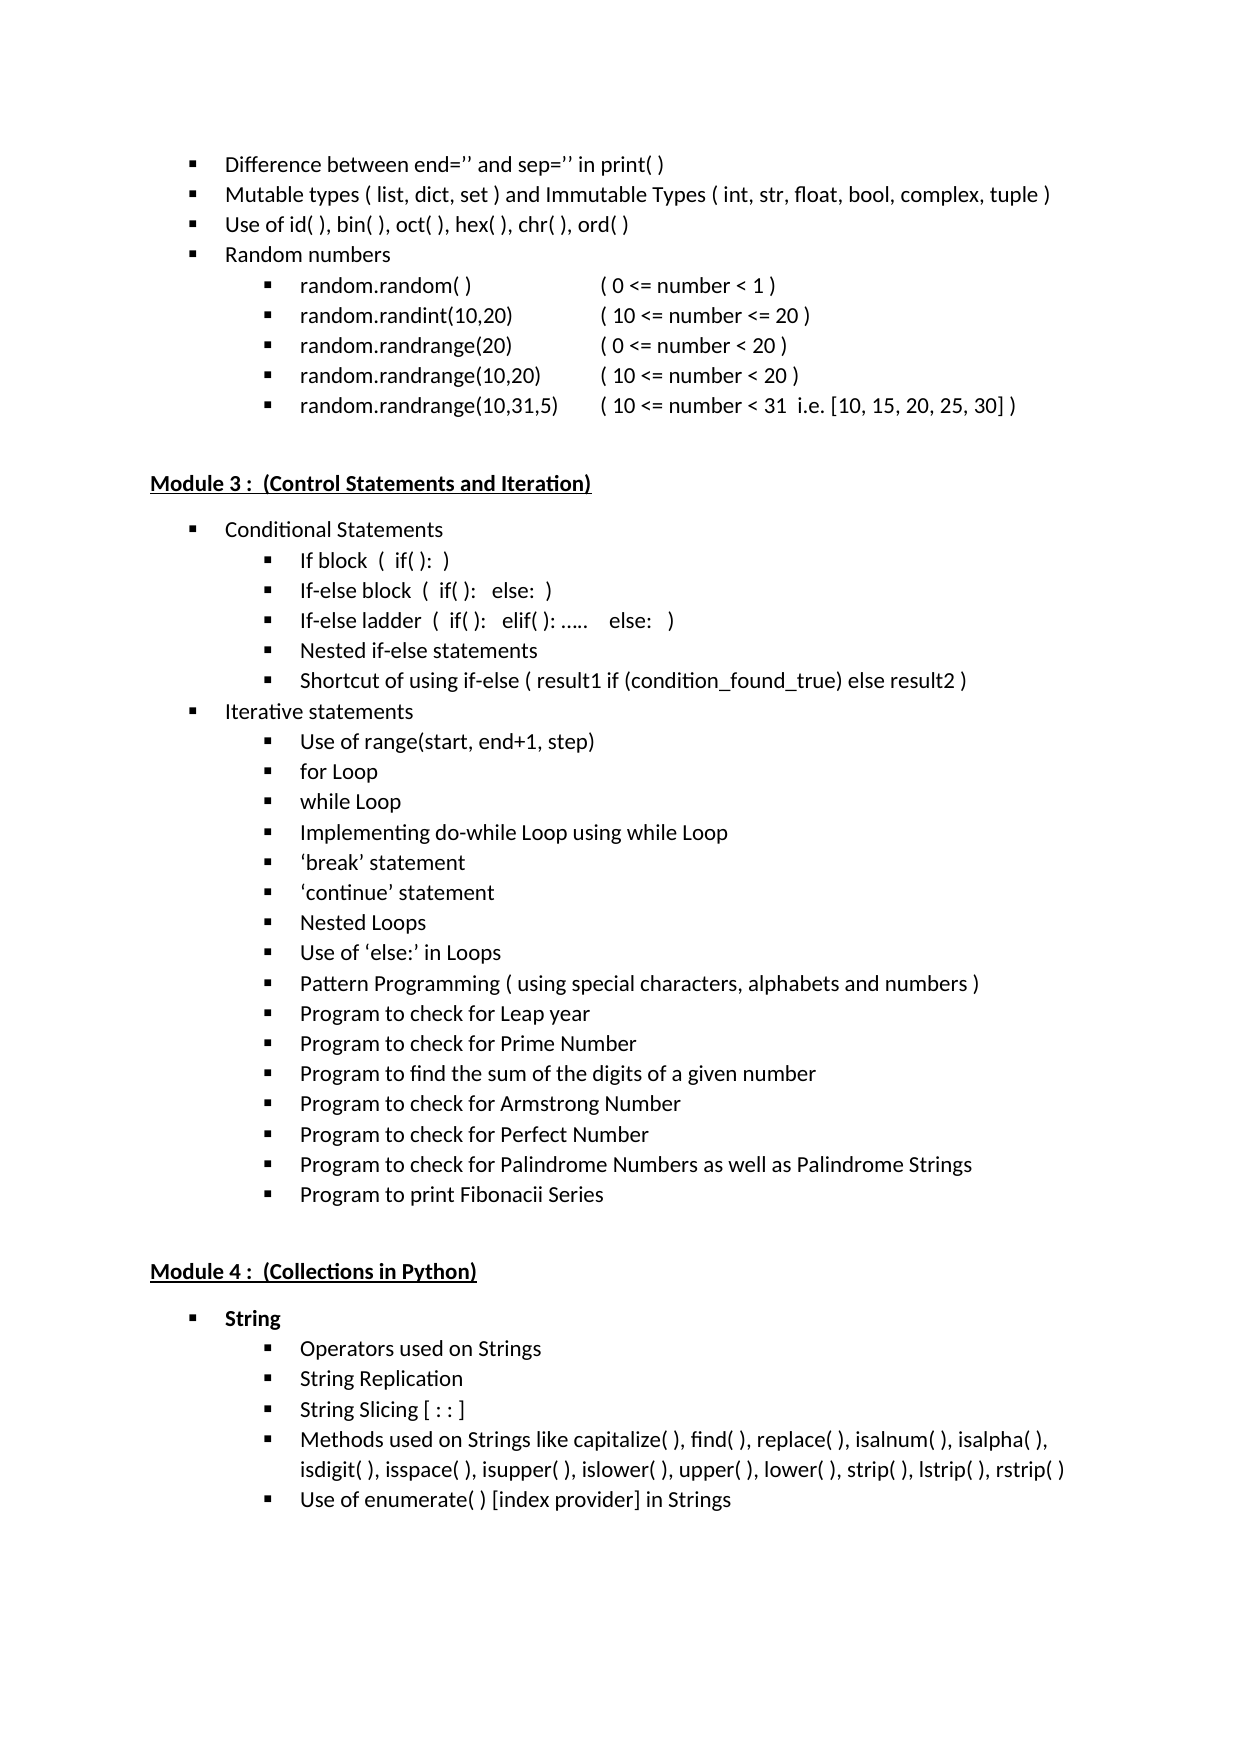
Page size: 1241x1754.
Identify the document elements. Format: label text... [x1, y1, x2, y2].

list Nested Loops [262, 908, 1090, 936]
list Program to check for Leap year [262, 999, 1090, 1027]
list Use of ‘else:’ in Loops [262, 938, 1090, 967]
list Program to check for Armstrong Number [262, 1089, 1090, 1118]
list If-else ladder ( if( ): elif( ): ….. else: ) [262, 606, 1090, 634]
list Pattern Programming ( using special characters, alphabets and numbers ) [262, 969, 1090, 997]
list random.randint(10,20) ( 10 <= number <= 20 ) [262, 301, 1090, 329]
list Mutable types ( list, dict, set ) and Immutable Types ( int, str, float, bool, complex, tuple ) [187, 180, 1090, 208]
list Use of range(start, end+1, step) [262, 727, 1090, 755]
list random.randrange(20) ( 0 <= number < 20 ) [262, 331, 1090, 359]
list Iterative statements [187, 697, 1090, 725]
list String Slicing [ : : ] [262, 1395, 1090, 1423]
list Difference between end=’’ and sep=’’ in print( ) [187, 150, 1090, 178]
text Module 4 : (Collections in Python) [150, 1257, 1090, 1285]
list Implementing do-while Loop using while Loop [262, 818, 1090, 846]
list ‘break’ statement [262, 848, 1090, 876]
list random.randrange(10,20) ( 10 <= number < 20 ) [262, 361, 1090, 389]
list Use of id( ), bin( ), oct( ), hex( ), chr( ), ord( ) [187, 210, 1090, 238]
list If block ( if( ): ) [262, 546, 1090, 574]
list while Loop [262, 787, 1090, 816]
list Use of enumerate( ) [index provider] in Strings [262, 1485, 1090, 1513]
list Program to check for Perfect Number [262, 1120, 1090, 1148]
list ‘continue’ statement [262, 878, 1090, 906]
list If-else block ( if( ): else: ) [262, 576, 1090, 604]
list for Loop [262, 757, 1090, 785]
list String Replication [262, 1364, 1090, 1393]
list Nested if-else statements [262, 636, 1090, 664]
list String [187, 1304, 1090, 1332]
list Random numbers [187, 241, 1090, 269]
list Operators used on Strings [262, 1334, 1090, 1362]
list random.random( ) ( 0 <= number < 1 ) [262, 271, 1090, 299]
list Program to check for Prime Number [262, 1029, 1090, 1057]
list random.randrange(10,31,5) ( 10 <= number < 31 i.e. [10, 15, 20, 25, 30] ) [262, 392, 1090, 420]
list Program to check for Palindrome Numbers as well as Palindrome Strings [262, 1150, 1090, 1178]
list Program to print Fibonacii Series [262, 1180, 1090, 1208]
list Conditional Statements [187, 516, 1090, 544]
list Methods used on Strings like capitalize( ), find( ), replace( ), isalnum( ), isalpha( ), isdigit( ), isspace( ), isupper( ), islower( ), upper( ), lower( ), strip( ), lstrip( ), rstrip( ) [262, 1425, 1090, 1483]
list Shortcut of using if-else ( result1 if (condition_found_true) else result2 ) [262, 667, 1090, 695]
list Program to find the sum of the digits of a given number [262, 1059, 1090, 1087]
text Module 3 : (Control Statements and Iteration) [150, 469, 1090, 497]
